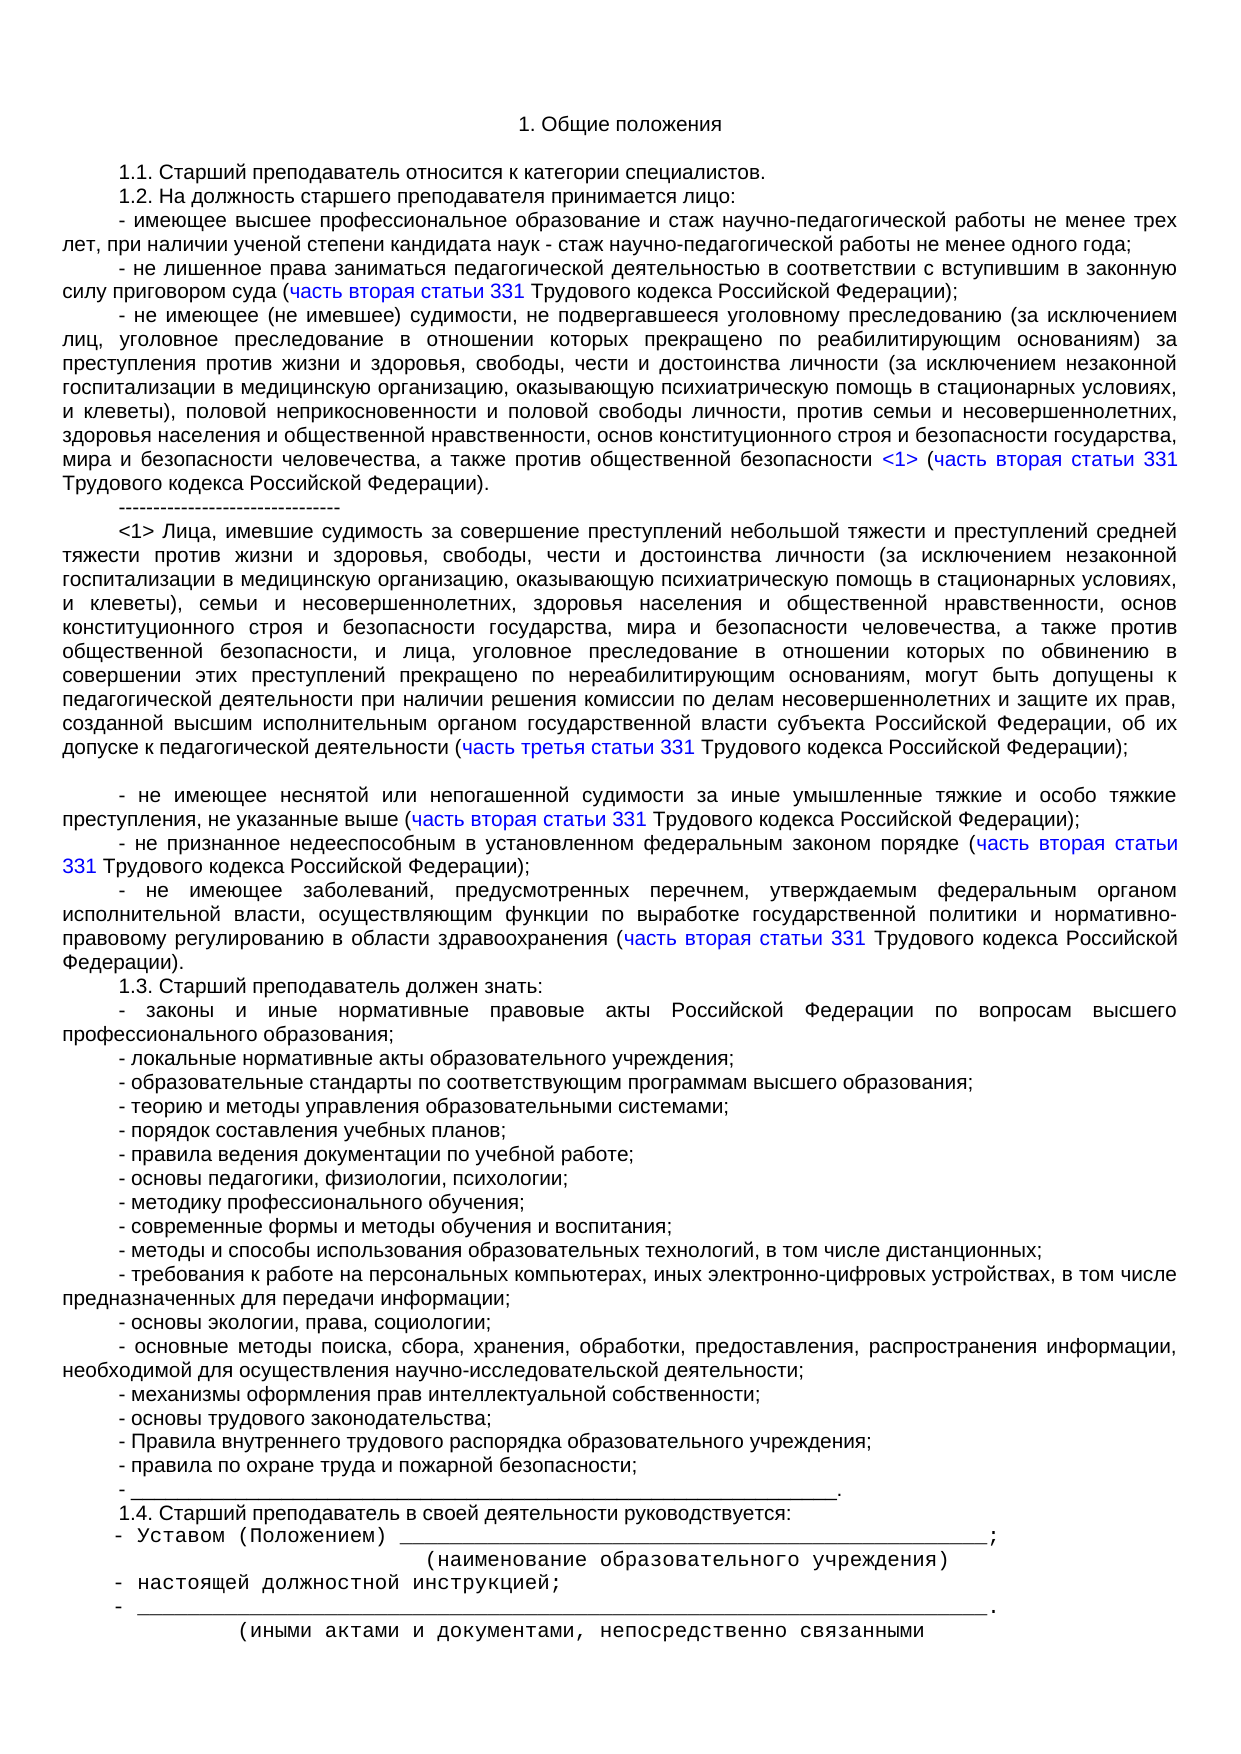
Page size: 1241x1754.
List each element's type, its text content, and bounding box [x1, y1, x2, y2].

text - основы трудового законодательства; [62, 1405, 1178, 1429]
text - ____________________________________________________________________. [62, 1596, 1178, 1620]
text - не признанное недееспособным в установленном федеральным законом порядке (часть вторая статьи 331 Трудового кодекса Российской Федерации); [62, 830, 1178, 878]
text - основы педагогики, физиологии, психологии; [62, 1166, 1178, 1190]
text - требования к работе на персональных компьютерах, иных электронно-цифровых устройствах, в том числе предназначенных для передачи информации; [62, 1262, 1178, 1309]
text - методы и способы использования образовательных технологий, в том числе дистанционных; [62, 1238, 1178, 1262]
text - правила по охране труда и пожарной безопасности; [62, 1453, 1178, 1477]
text -------------------------------- [62, 495, 1178, 519]
text 1. Общие положения [62, 112, 1178, 136]
text 1.3. Старший преподаватель должен знать: [62, 974, 1178, 998]
text - _____________________________________________________________. [62, 1477, 1178, 1501]
text 1.1. Старший преподаватель относится к категории специалистов. [62, 159, 1178, 183]
text - образовательные стандарты по соответствующим программам высшего образования; [62, 1070, 1178, 1094]
text - имеющее высшее профессиональное образование и стаж научно-педагогической работы не менее трех лет, при наличии ученой степени кандидата наук - стаж научно-педагогической работы не менее одного года; [62, 207, 1178, 255]
text (иными актами и документами, непосредственно связанными [62, 1620, 1178, 1643]
text - не имеющее заболеваний, предусмотренных перечнем, утверждаемым федеральным органом исполнительной власти, осуществляющим функции по выработке государственной политики и нормативно-правовому регулированию в области здравоохранения (часть вторая статьи 331 Трудового кодекса Российской Федерации). [62, 878, 1178, 974]
text - законы и иные нормативные правовые акты Российской Федерации по вопросам высшего профессионального образования; [62, 998, 1178, 1046]
text - правила ведения документации по учебной работе; [62, 1142, 1178, 1166]
text - порядок составления учебных планов; [62, 1118, 1178, 1142]
text - Уставом (Положением) _______________________________________________; [62, 1525, 1178, 1549]
text - механизмы оформления прав интеллектуальной собственности; [62, 1381, 1178, 1405]
text - не лишенное права заниматься педагогической деятельностью в соответствии с вступившим в законную силу приговором суда (часть вторая статьи 331 Трудового кодекса Российской Федерации); [62, 255, 1178, 303]
text (наименование образовательного учреждения) [62, 1549, 1178, 1572]
text 1.4. Старший преподаватель в своей деятельности руководствуется: [62, 1501, 1178, 1525]
text - настоящей должностной инструкцией; [62, 1572, 1178, 1596]
text - не имеющее (не имевшее) судимости, не подвергавшееся уголовному преследованию (за исключением лиц, уголовное преследование в отношении которых прекращено по реабилитирующим основаниям) за преступления против жизни и здоровья, свободы, чести и достоинства личности (за исключением незаконной госпитализации в медицинскую организацию, оказывающую психиатрическую помощь в стационарных условиях, и клеветы), половой неприкосновенности и половой свободы личности, против семьи и несовершеннолетних, здоровья населения и общественной нравственности, основ конституционного строя и безопасности государства, мира и безопасности человечества, а также против общественной безопасности <1> (часть вторая статьи 331 Трудового кодекса Российской Федерации). [62, 303, 1178, 495]
text - не имеющее неснятой или непогашенной судимости за иные умышленные тяжкие и особо тяжкие преступления, не указанные выше (часть вторая статьи 331 Трудового кодекса Российской Федерации); [62, 782, 1178, 830]
text - основные методы поиска, сбора, хранения, обработки, предоставления, распространения информации, необходимой для осуществления научно-исследовательской деятельности; [62, 1333, 1178, 1381]
text 1.2. На должность старшего преподавателя принимается лицо: [62, 183, 1178, 207]
text - теорию и методы управления образовательными системами; [62, 1094, 1178, 1118]
text - современные формы и методы обучения и воспитания; [62, 1214, 1178, 1238]
text <1> Лица, имевшие судимость за совершение преступлений небольшой тяжести и преступлений средней тяжести против жизни и здоровья, свободы, чести и достоинства личности (за исключением незаконной госпитализации в медицинскую организацию, оказывающую психиатрическую помощь в стационарных условиях, и клеветы), семьи и несовершеннолетних, здоровья населения и общественной нравственности, основ конституционного строя и безопасности государства, мира и безопасности человечества, а также против общественной безопасности, и лица, уголовное преследование в отношении которых по обвинению в совершении этих преступлений прекращено по нереабилитирующим основаниям, могут быть допущены к педагогической деятельности при наличии решения комиссии по делам несовершеннолетних и защите их прав, созданной высшим исполнительным органом государственной власти субъекта Российской Федерации, об их допуске к педагогической деятельности (часть третья статьи 331 Трудового кодекса Российской Федерации); [62, 519, 1178, 758]
text - локальные нормативные акты образовательного учреждения; [62, 1046, 1178, 1070]
text - методику профессионального обучения; [62, 1190, 1178, 1214]
text - Правила внутреннего трудового распорядка образовательного учреждения; [62, 1429, 1178, 1453]
text - основы экологии, права, социологии; [62, 1309, 1178, 1333]
